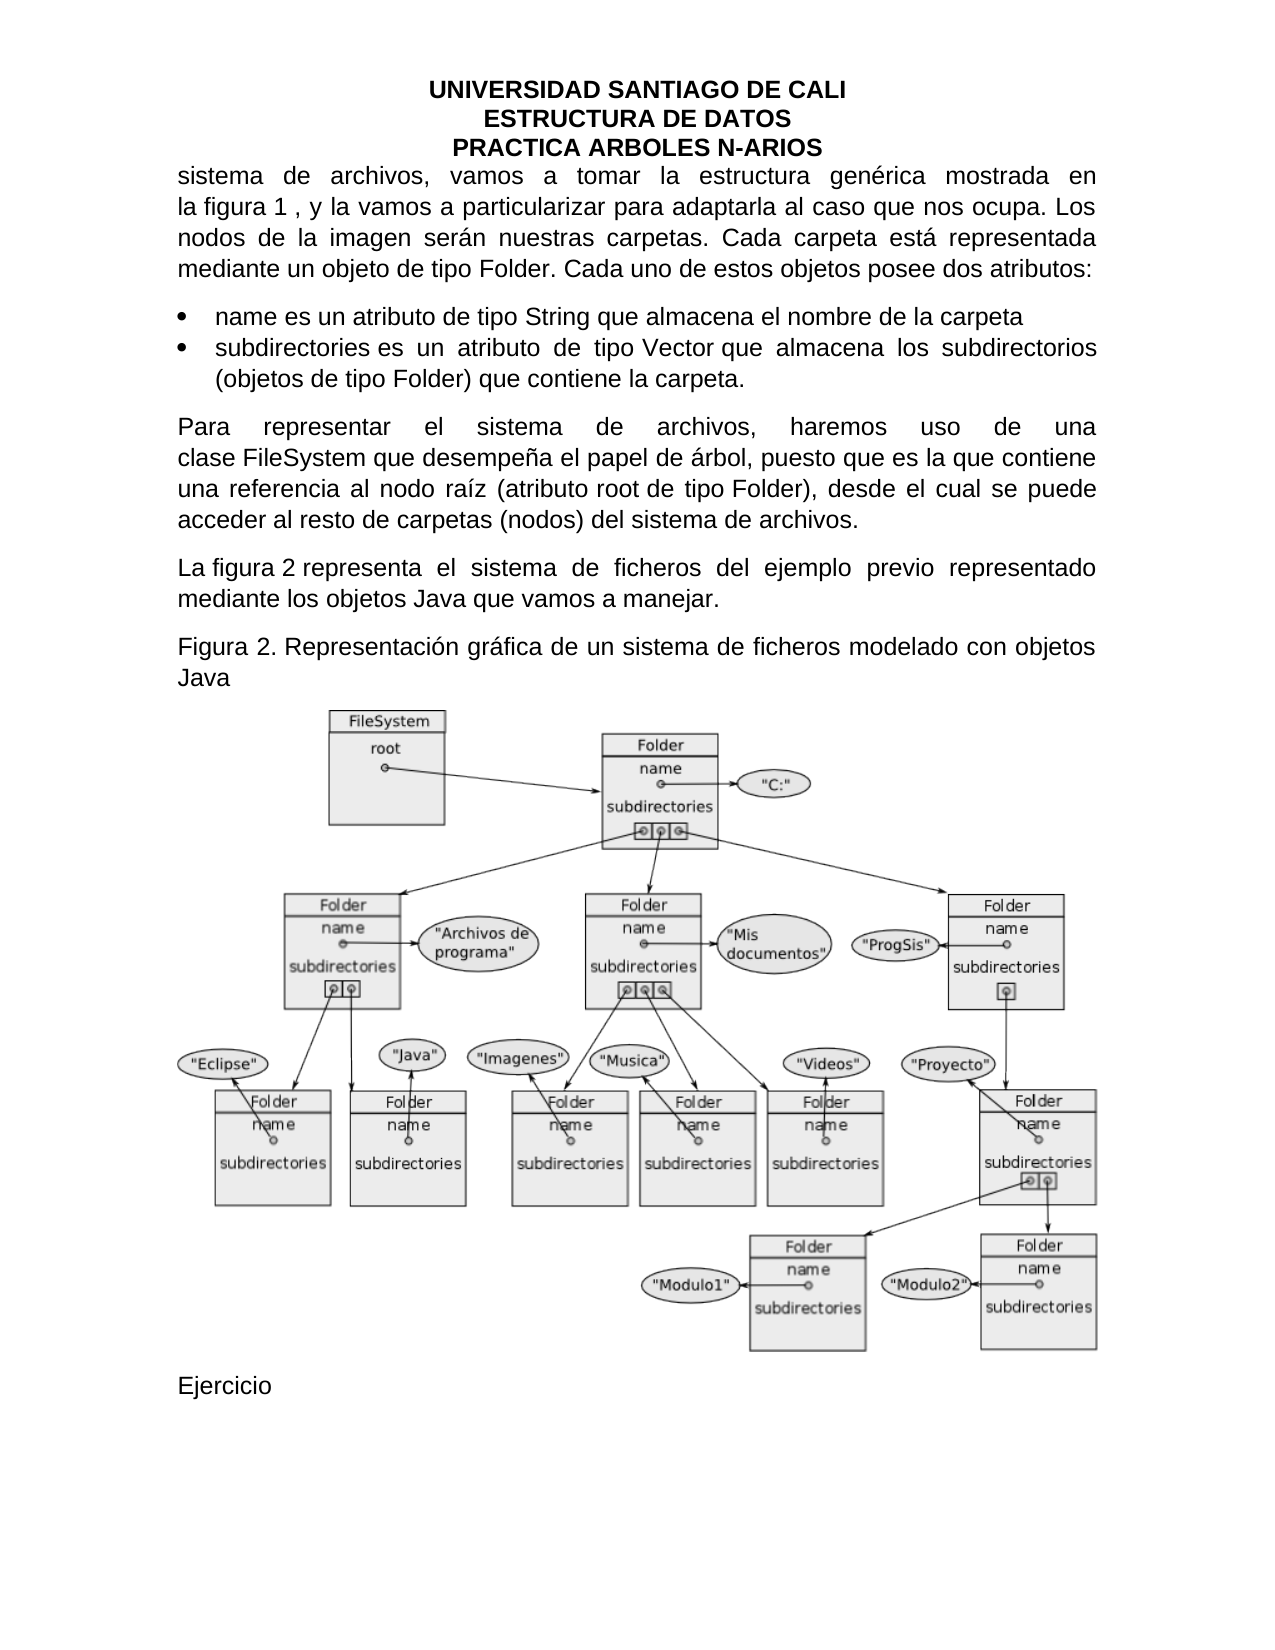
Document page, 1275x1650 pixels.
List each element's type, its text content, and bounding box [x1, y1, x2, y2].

text Para representar el sistema de archivos, haremos uso de una clase FileSystem que desempeña el papel de árbol, puesto que es la que contiene una referencia al nodo raíz (atributo root de tipo Folder), desde el cual se puede acceder al resto de carpetas (nodos) del sistema de archivos. [177, 412, 1098, 534]
picture [177, 710, 1098, 1352]
text Ejercicio [177, 1371, 1098, 1400]
list name es un atributo de tipo String que almacena el nombre de la carpeta [177, 302, 1098, 331]
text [177, 161, 1098, 283]
text La figura 2 representa el sistema de ficheros del ejemplo previo representado mediante los objetos Java que vamos a manejar. [177, 553, 1098, 613]
list subdirectories es un atributo de tipo Vector que almacena los subdirectorios (objetos de tipo Folder) que contiene la carpeta. [177, 333, 1098, 393]
text Figura 2. Representación gráfica de un sistema de ficheros modelado con objetos Java [177, 632, 1098, 691]
